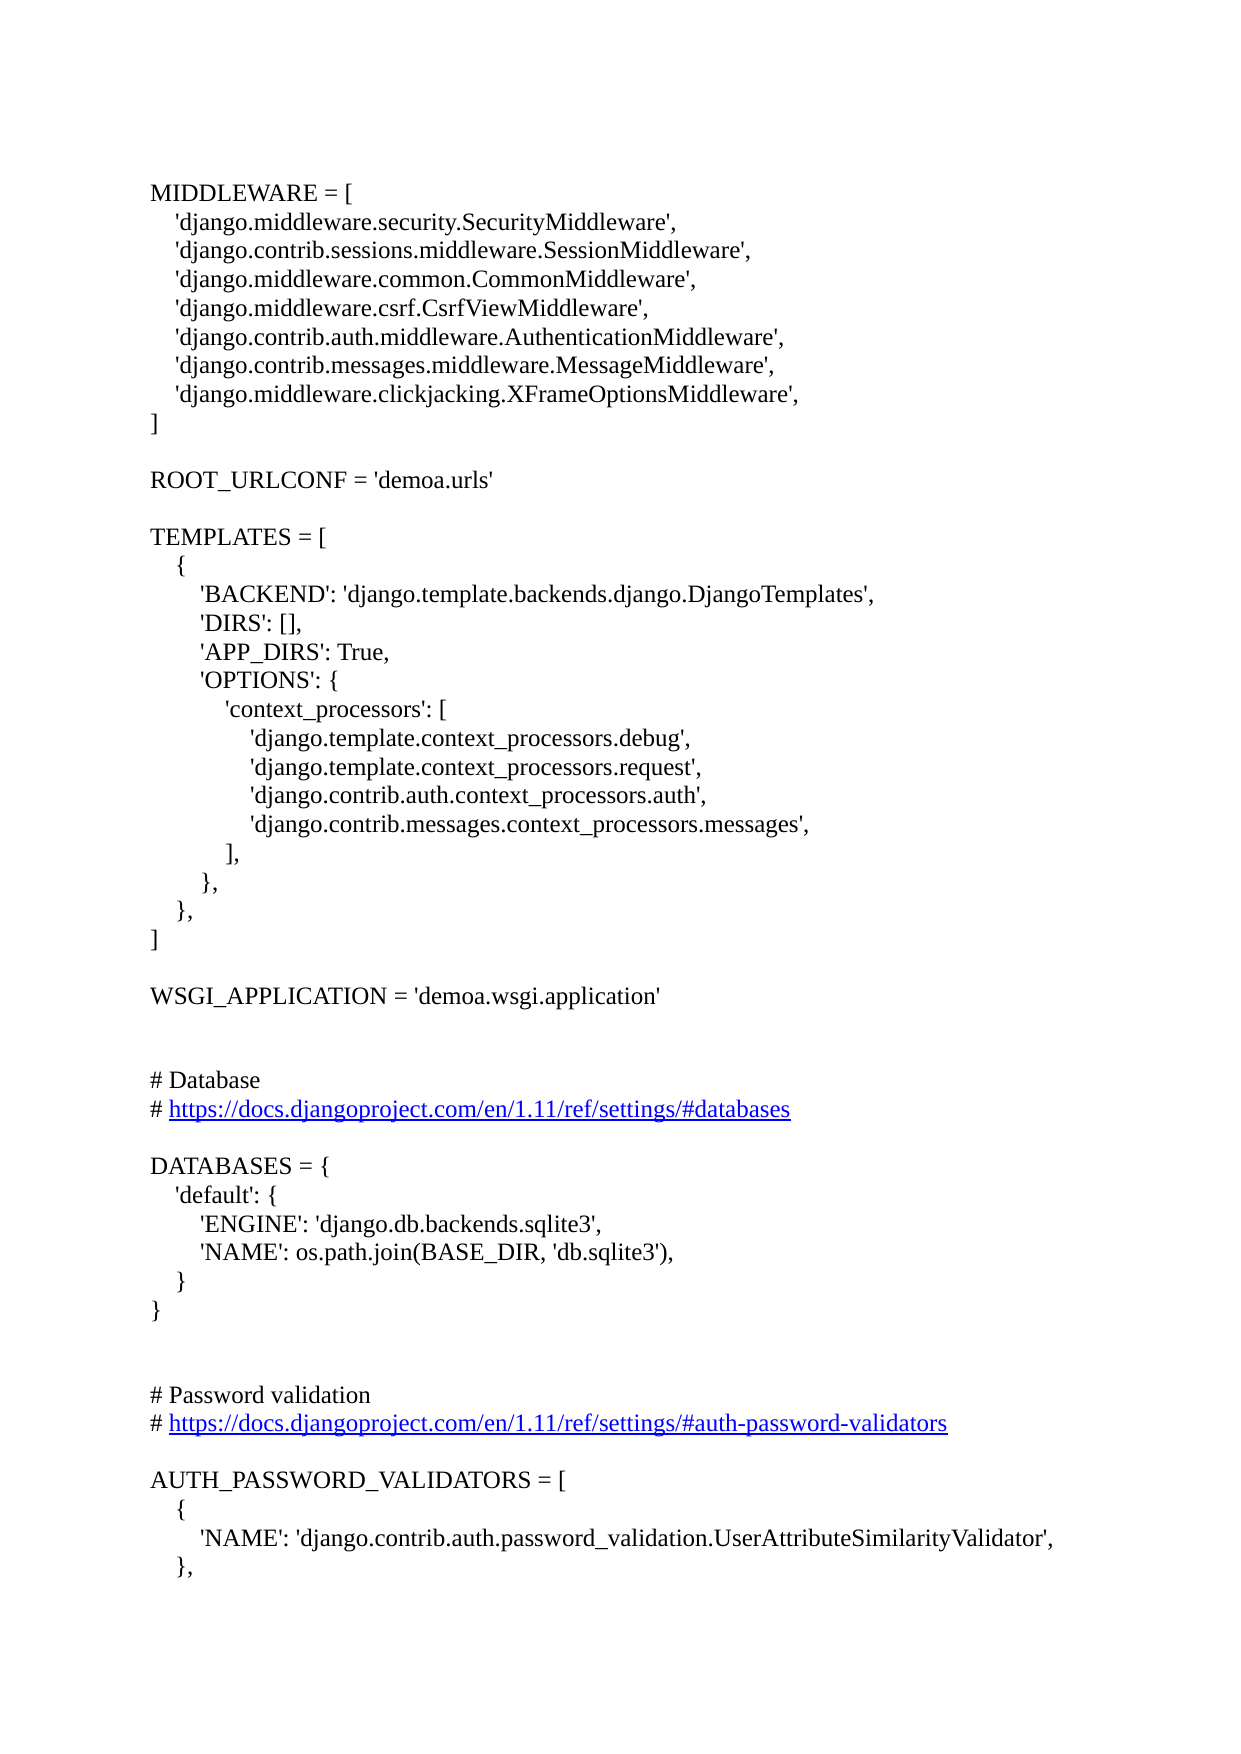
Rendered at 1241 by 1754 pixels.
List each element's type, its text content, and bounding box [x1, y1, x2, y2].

text ROOT_URLCONF = 'demoa.urls' [150, 465, 1090, 493]
text } [150, 1266, 1090, 1295]
text }, [150, 895, 1090, 924]
text 'django.contrib.auth.middleware.AuthenticationMiddleware', [150, 322, 1090, 351]
text 'DIRS': [], [150, 608, 1090, 637]
text { [150, 1494, 1090, 1523]
text WSGI_APPLICATION = 'demoa.wsgi.application' [150, 981, 1090, 1009]
text TEMPLATES = [ [150, 522, 1090, 550]
text # https://docs.djangoproject.com/en/1.11/ref/settings/#databases [150, 1094, 1090, 1123]
text 'django.middleware.csrf.CsrfViewMiddleware', [150, 293, 1090, 322]
text 'ENGINE': 'django.db.backends.sqlite3', [150, 1209, 1090, 1237]
text 'django.template.context_processors.debug', [150, 723, 1090, 752]
text } [150, 1295, 1090, 1324]
text 'django.middleware.common.CommonMiddleware', [150, 264, 1090, 293]
text }, [150, 1551, 1090, 1580]
text 'APP_DIRS': True, [150, 637, 1090, 665]
text DATABASES = { [150, 1151, 1090, 1180]
text 'django.contrib.auth.context_processors.auth', [150, 780, 1090, 809]
text # https://docs.djangoproject.com/en/1.11/ref/settings/#auth-password-validators [150, 1408, 1090, 1437]
text 'NAME': 'django.contrib.auth.password_validation.UserAttributeSimilarityValidator', [150, 1523, 1090, 1551]
text 'django.template.context_processors.request', [150, 752, 1090, 780]
text 'default': { [150, 1180, 1090, 1209]
text }, [150, 867, 1090, 895]
text ] [150, 924, 1090, 953]
text 'django.contrib.messages.middleware.MessageMiddleware', [150, 351, 1090, 379]
text ], [150, 838, 1090, 867]
text 'context_processors': [ [150, 694, 1090, 723]
text # Password validation [150, 1380, 1090, 1408]
text 'django.contrib.messages.context_processors.messages', [150, 809, 1090, 838]
text 'django.contrib.sessions.middleware.SessionMiddleware', [150, 236, 1090, 264]
text AUTH_PASSWORD_VALIDATORS = [ [150, 1465, 1090, 1494]
text 'OPTIONS': { [150, 665, 1090, 694]
text 'django.middleware.security.SecurityMiddleware', [150, 207, 1090, 236]
text 'BACKEND': 'django.template.backends.django.DjangoTemplates', [150, 579, 1090, 608]
text { [150, 550, 1090, 579]
text ] [150, 408, 1090, 437]
text # Database [150, 1066, 1090, 1094]
text MIDDLEWARE = [ [150, 178, 1090, 207]
text 'NAME': os.path.join(BASE_DIR, 'db.sqlite3'), [150, 1237, 1090, 1266]
text 'django.middleware.clickjacking.XFrameOptionsMiddleware', [150, 379, 1090, 408]
